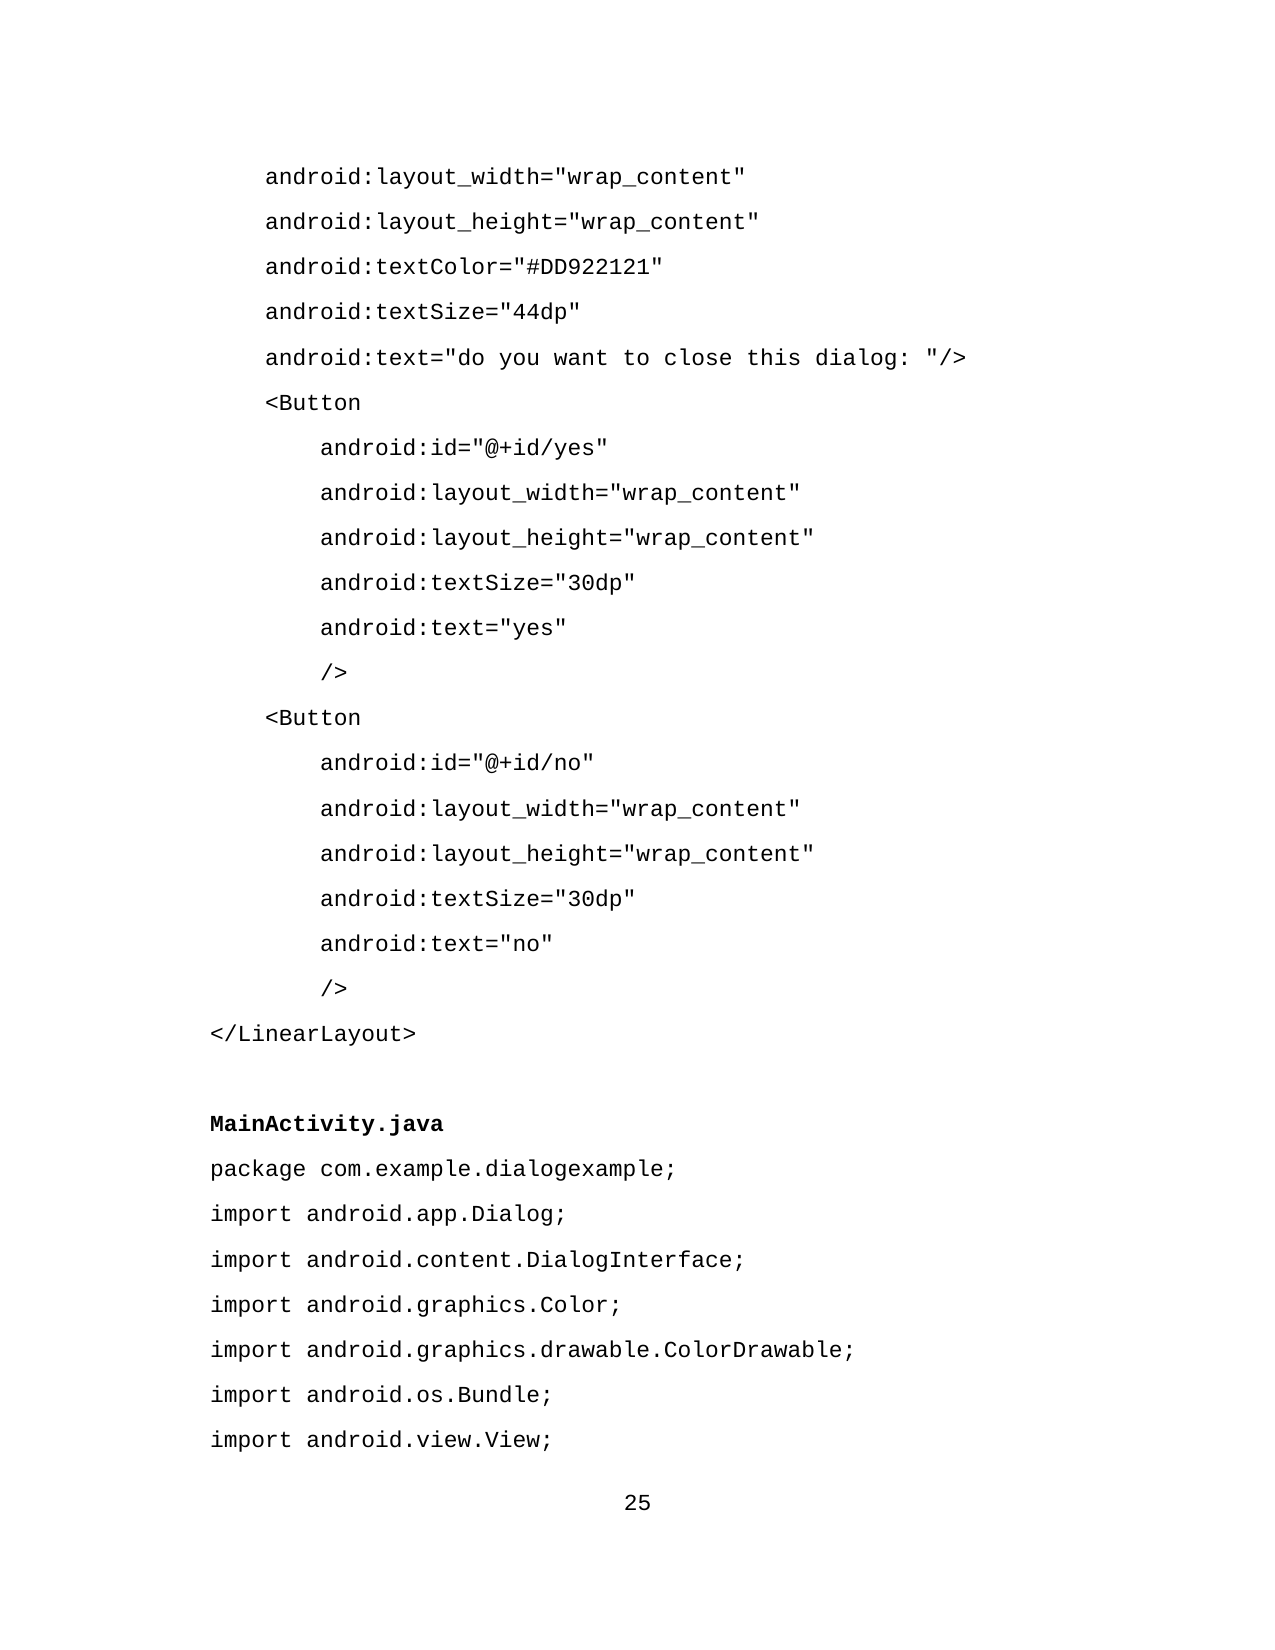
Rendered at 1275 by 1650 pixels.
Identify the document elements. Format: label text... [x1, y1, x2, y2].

text android:textSize="44dp" [210, 301, 1125, 327]
text import android.graphics.drawable.ColorDrawable; [210, 1338, 1125, 1364]
text /> [210, 662, 1125, 687]
text import android.graphics.Color; [210, 1293, 1125, 1319]
text MainActivity.java [210, 1113, 1125, 1138]
text android:text="do you want to close this dialog: "/> [210, 346, 1125, 372]
text android:layout_width="wrap_content" [210, 797, 1125, 823]
text android:id="@+id/no" [210, 752, 1125, 778]
text android:layout_width="wrap_content" [210, 165, 1125, 191]
text /> [210, 977, 1125, 1003]
text import android.os.Bundle; [210, 1383, 1125, 1409]
text </LinearLayout> [210, 1022, 1125, 1048]
text android:layout_height="wrap_content" [210, 842, 1125, 868]
text android:layout_width="wrap_content" [210, 481, 1125, 507]
text android:textSize="30dp" [210, 571, 1125, 597]
text android:textColor="#DD922121" [210, 256, 1125, 282]
text <Button [210, 707, 1125, 733]
text android:text="no" [210, 932, 1125, 958]
text import android.app.Dialog; [210, 1203, 1125, 1229]
text android:id="@+id/yes" [210, 436, 1125, 462]
text android:text="yes" [210, 616, 1125, 642]
text android:layout_height="wrap_content" [210, 211, 1125, 236]
text android:textSize="30dp" [210, 887, 1125, 913]
text package com.example.dialogexample; [210, 1158, 1125, 1184]
text import android.content.DialogInterface; [210, 1248, 1125, 1274]
text import android.view.View; [210, 1428, 1125, 1454]
text <Button [210, 391, 1125, 417]
text android:layout_height="wrap_content" [210, 526, 1125, 552]
